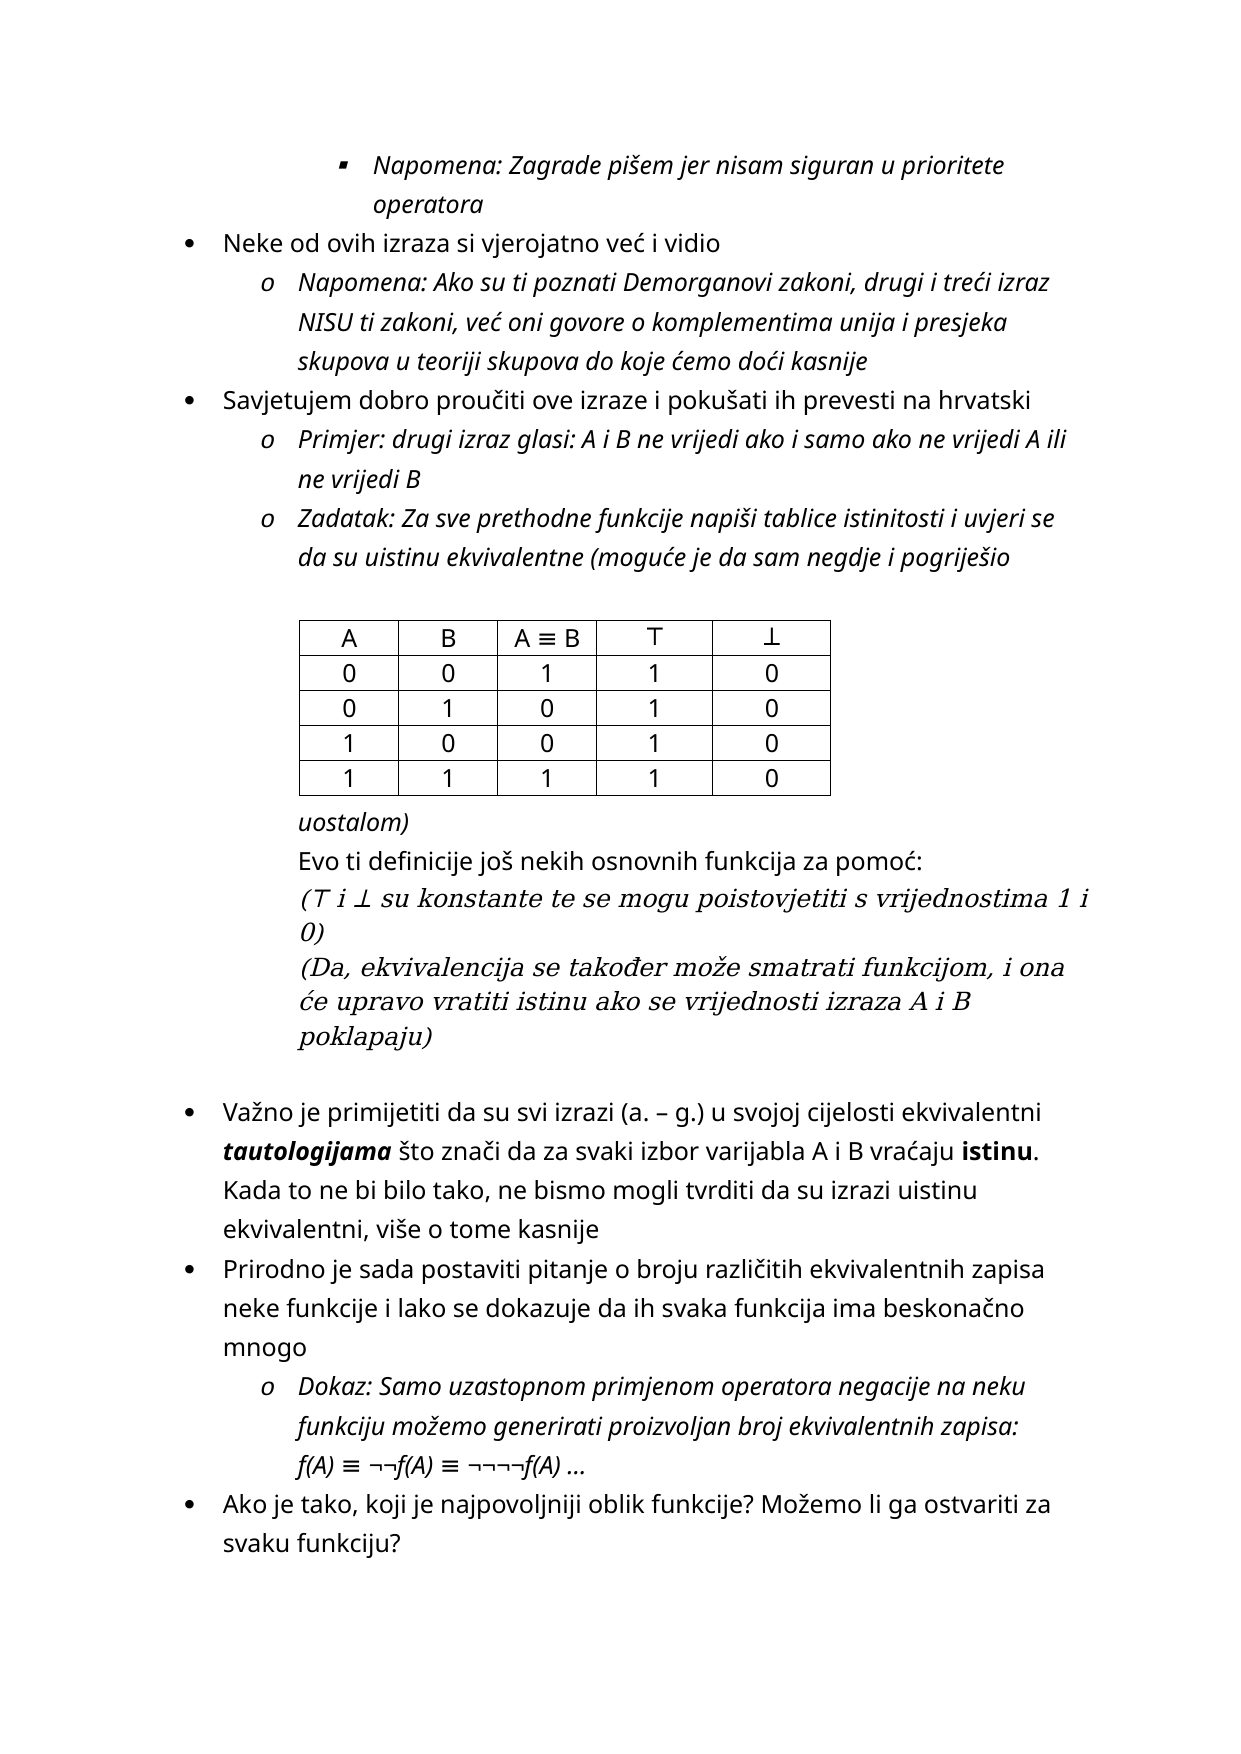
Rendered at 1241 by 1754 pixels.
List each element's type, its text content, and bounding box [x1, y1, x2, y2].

list Napomena: Zagrade pišem jer nisam siguran u prioritete operatora [335, 148, 1093, 221]
list Primjer: drugi izraz glasi: A i B ne vrijedi ako i samo ako ne vrijedi A ili ne vrijedi B [260, 422, 1093, 495]
list Savjetujem dobro proučiti ove izraze i pokušati ih prevesti na hrvatski [185, 383, 1093, 417]
list Neke od ovih izraza si vjerojatno već i vidio [185, 226, 1093, 260]
list Ako je tako, koji je najpovoljniji oblik funkcije? Možemo li ga ostvariti za svaku funkciju? [185, 1487, 1093, 1560]
list Važno je primijetiti da su svi izrazi (a. – g.) u svojoj cijelosti ekvivalentni tautologijama što znači da za svaki izbor varijabla A i B vraćaju istinu. Kada to ne bi bilo tako, ne bismo mogli tvrditi da su izrazi uistinu ekvivalentni, više o tome kasnije [185, 1095, 1093, 1246]
list Dokaz: Samo uzastopnom primjenom operatora negacije na neku funkciju možemo generirati proizvoljan broj ekvivalentnih zapisa: f(A) ≡ ¬¬f(A) ≡ ¬¬¬¬f(A) … [260, 1369, 1093, 1481]
list Prirodno je sada postaviti pitanje o broju različitih ekvivalentnih zapisa neke funkcije i lako se dokazuje da ih svaka funkcija ima beskonačno mnogo [185, 1251, 1093, 1364]
list Napomena: Ako su ti poznati Demorganovi zakoni, drugi i treći izraz NISU ti zakoni, već oni govore o komplementima unija i presjeka skupova u teoriji skupova do koje ćemo doći kasnije [260, 265, 1093, 378]
list Zadatak: Za sve prethodne funkcije napiši tablice istinitosti i uvjeri se da su uistinu ekvivalentne (moguće je da sam negdje i pogriješio uostalom) Evo ti definicije još nekih osnovnih funkcija za pomoć: (⊤ i ⊥ su konstante te se mogu poistovjetiti s vrijednostima 1 i 0) [260, 501, 1093, 947]
list (Da, ekvivalencija se također može smatrati funkcijom, i ona će upravo vratiti istinu ako se vrijednosti izraza A i B poklapaju) [298, 951, 1093, 1089]
